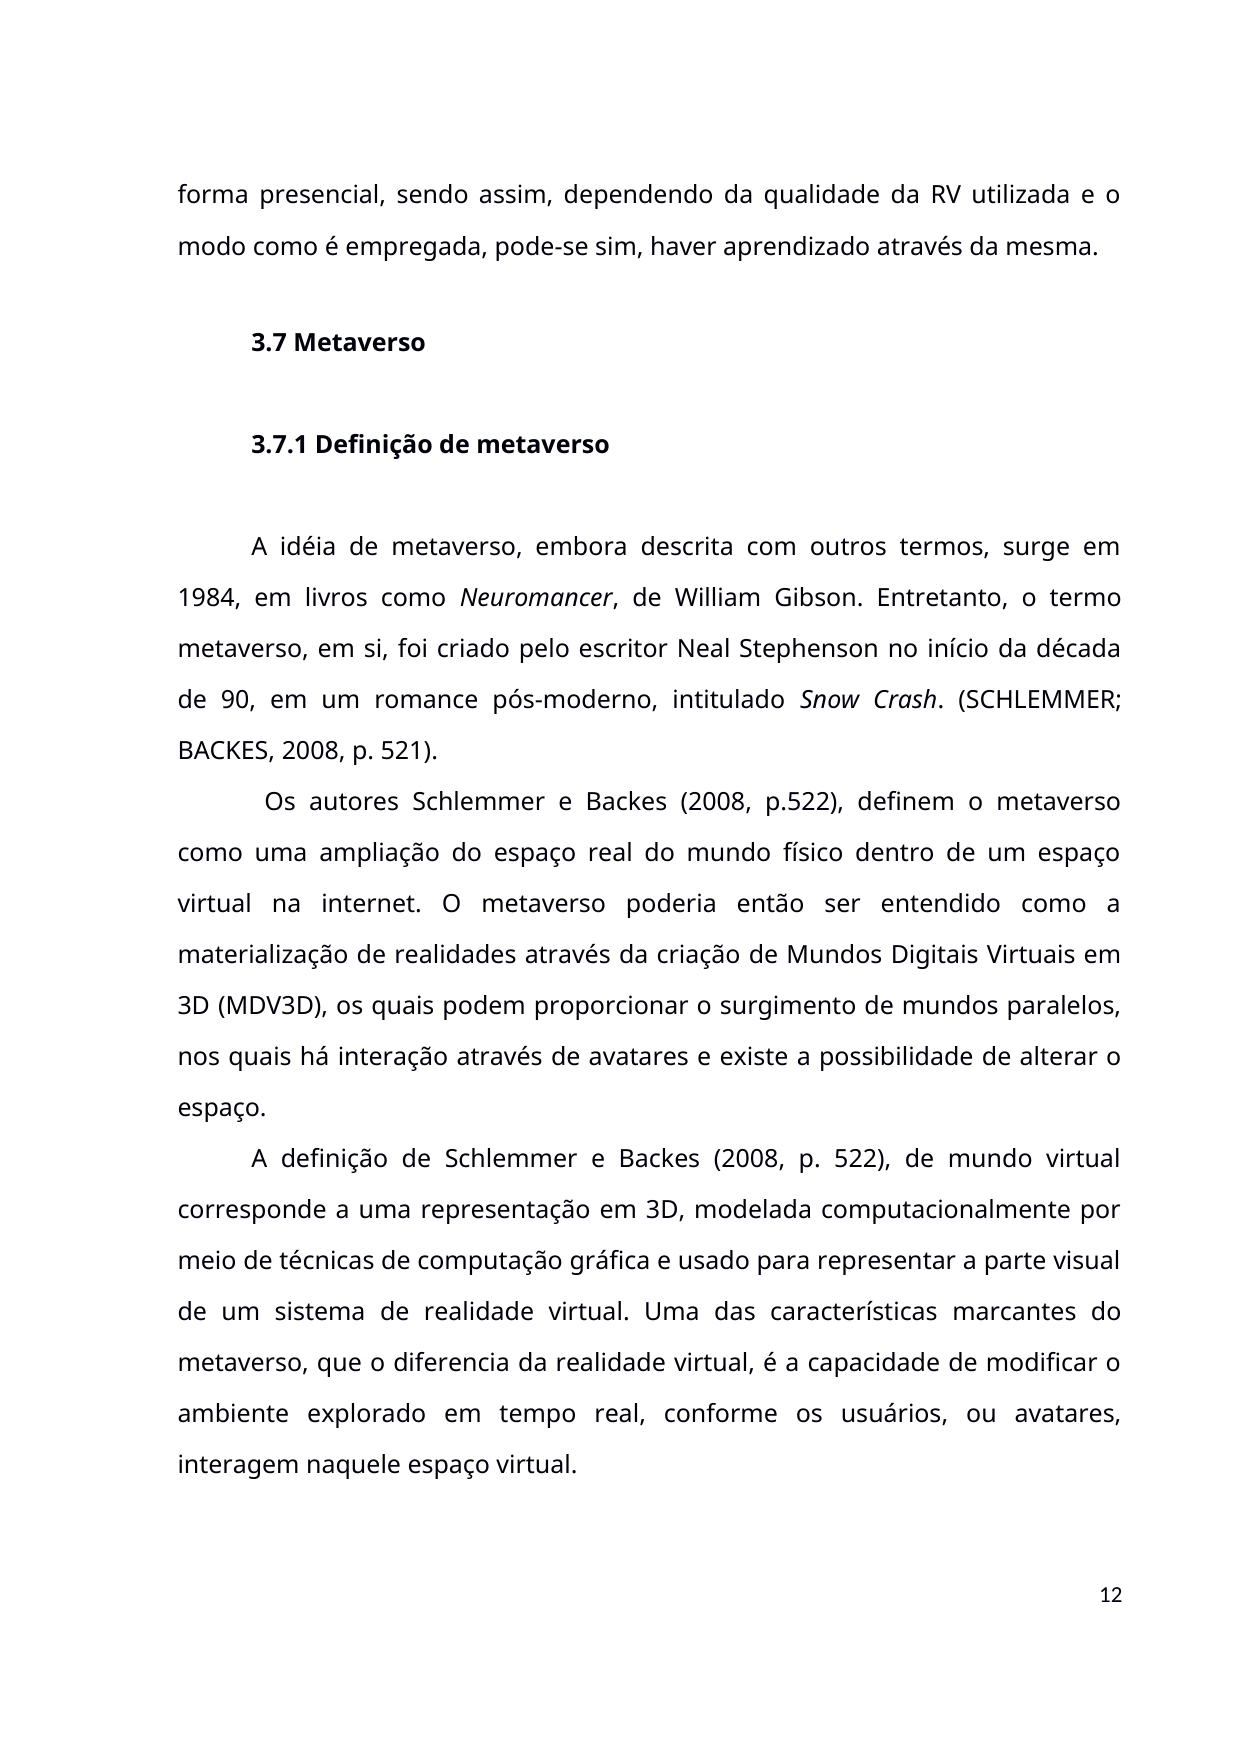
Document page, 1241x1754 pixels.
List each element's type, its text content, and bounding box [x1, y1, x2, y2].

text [177, 177, 1122, 262]
text A definição de Schlemmer e Backes (2008, p. 522), de mundo virtual corresponde a uma representação em 3D, modelada computacionalmente por meio de técnicas de computação gráfica e usado para representar a parte visual de um sistema de realidade virtual. Uma das características marcantes do metaverso, que o diferencia da realidade virtual, é a capacidade de modificar o ambiente explorado em tempo real, conforme os usuários, ou avatares, interagem naquele espaço virtual. [177, 1141, 1122, 1481]
text Os autores Schlemmer e Backes (2008, p.522), definem o metaverso como uma ampliação do espaço real do mundo físico dentro de um espaço virtual na internet. O metaverso poderia então ser entendido como a materialização de realidades através da criação de Mundos Digitais Virtuais em 3D (MDV3D), os quais podem proporcionar o surgimento de mundos paralelos, nos quais há interação através de avatares e existe a possibilidade de alterar o espaço. [177, 784, 1122, 1124]
text 3.7 Metaverso [177, 324, 1122, 358]
text 3.7.1 Definição de metaverso [177, 426, 1122, 460]
text A idéia de metaverso, embora descrita com outros termos, surge em 1984, em livros como Neuromancer, de William Gibson. Entretanto, o termo metaverso, em si, foi criado pelo escritor Neal Stephenson no início da década de 90, em um romance pós-moderno, intitulado Snow Crash. (SCHLEMMER; BACKES, 2008, p. 521). [177, 528, 1122, 767]
